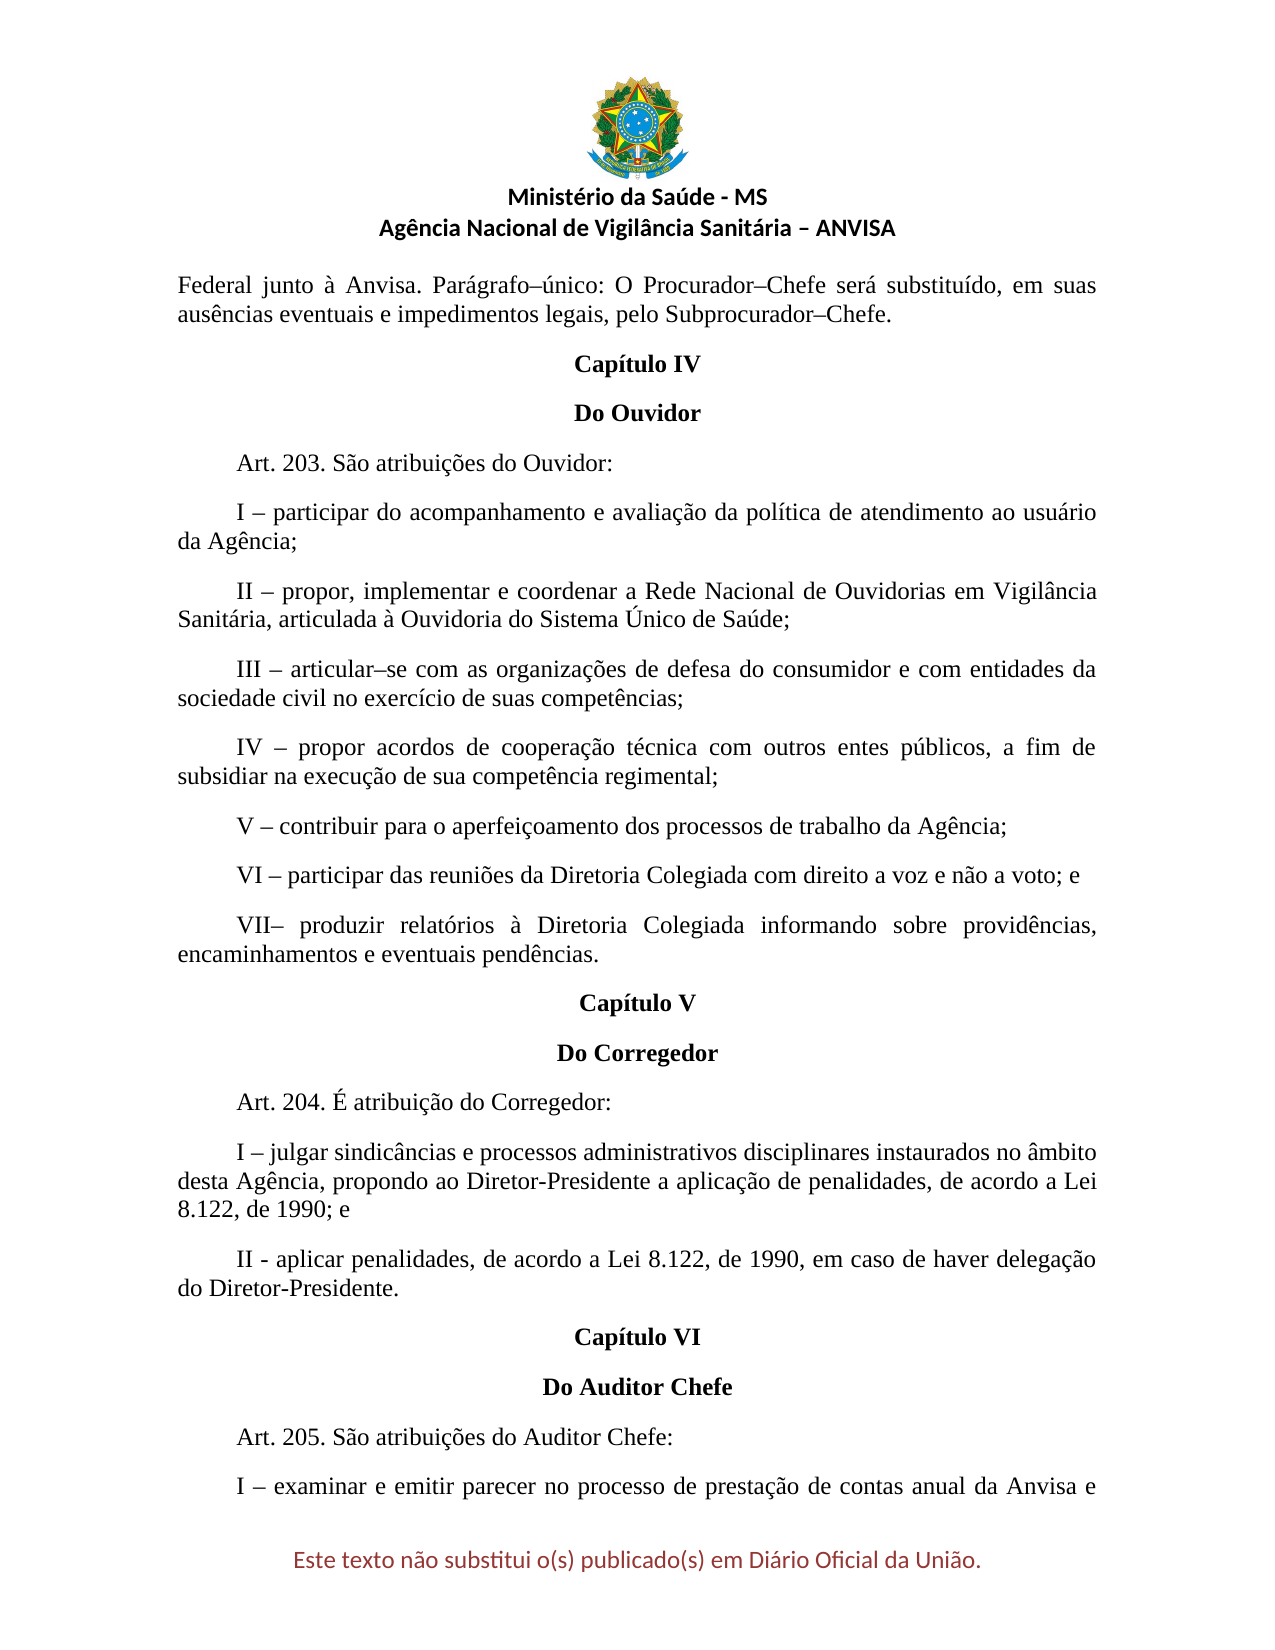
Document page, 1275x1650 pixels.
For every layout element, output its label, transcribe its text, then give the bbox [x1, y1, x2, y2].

text I – participar do acompanhamento e avaliação da política de atendimento ao usuário da Agência; [177, 497, 1098, 555]
text Do Corregedor [177, 1038, 1098, 1067]
text Art. 204. É atribuição do Corregedor: [177, 1087, 1098, 1116]
text Art. 203. São atribuições do Ouvidor: [177, 448, 1098, 477]
text VII– produzir relatórios à Diretoria Colegiada informando sobre providências, encaminhamentos e eventuais pendências. [177, 910, 1098, 967]
picture [583, 75, 692, 182]
text II – propor, implementar e coordenar a Rede Nacional de Ouvidorias em Vigilância Sanitária, articulada à Ouvidoria do Sistema Único de Saúde; [177, 576, 1098, 633]
text Art. 205. São atribuições do Auditor Chefe: [177, 1422, 1098, 1450]
text V – contribuir para o aperfeiçoamento dos processos de trabalho da Agência; [177, 811, 1098, 839]
text I – julgar sindicâncias e processos administrativos disciplinares instaurados no âmbito desta Agência, propondo ao Diretor-Presidente a aplicação de penalidades, de acordo a Lei 8.122, de 1990; e [177, 1137, 1098, 1223]
text Capítulo IV [177, 349, 1098, 377]
text II - aplicar penalidades, de acordo a Lei 8.122, de 1990, em caso de haver delegação do Diretor-Presidente. [177, 1244, 1098, 1302]
text I – examinar e emitir parecer no processo de prestação de contas anual da Anvisa e nos processos de tomadas de contas especiais; [177, 1471, 1098, 1500]
text Capítulo V [177, 988, 1098, 1017]
text IV – propor acordos de cooperação técnica com outros entes públicos, a fim de subsidiar na execução de sua competência regimental; [177, 732, 1098, 790]
text Do Auditor Chefe [177, 1372, 1098, 1401]
text Do Ouvidor [177, 398, 1098, 427]
text III – articular–se com as organizações de defesa do consumidor e com entidades da sociedade civil no exercício de suas competências; [177, 654, 1098, 712]
text VI – participar das reuniões da Diretoria Colegiada com direito a voz e não a voto; e [177, 860, 1098, 889]
text Capítulo VI [177, 1322, 1098, 1351]
